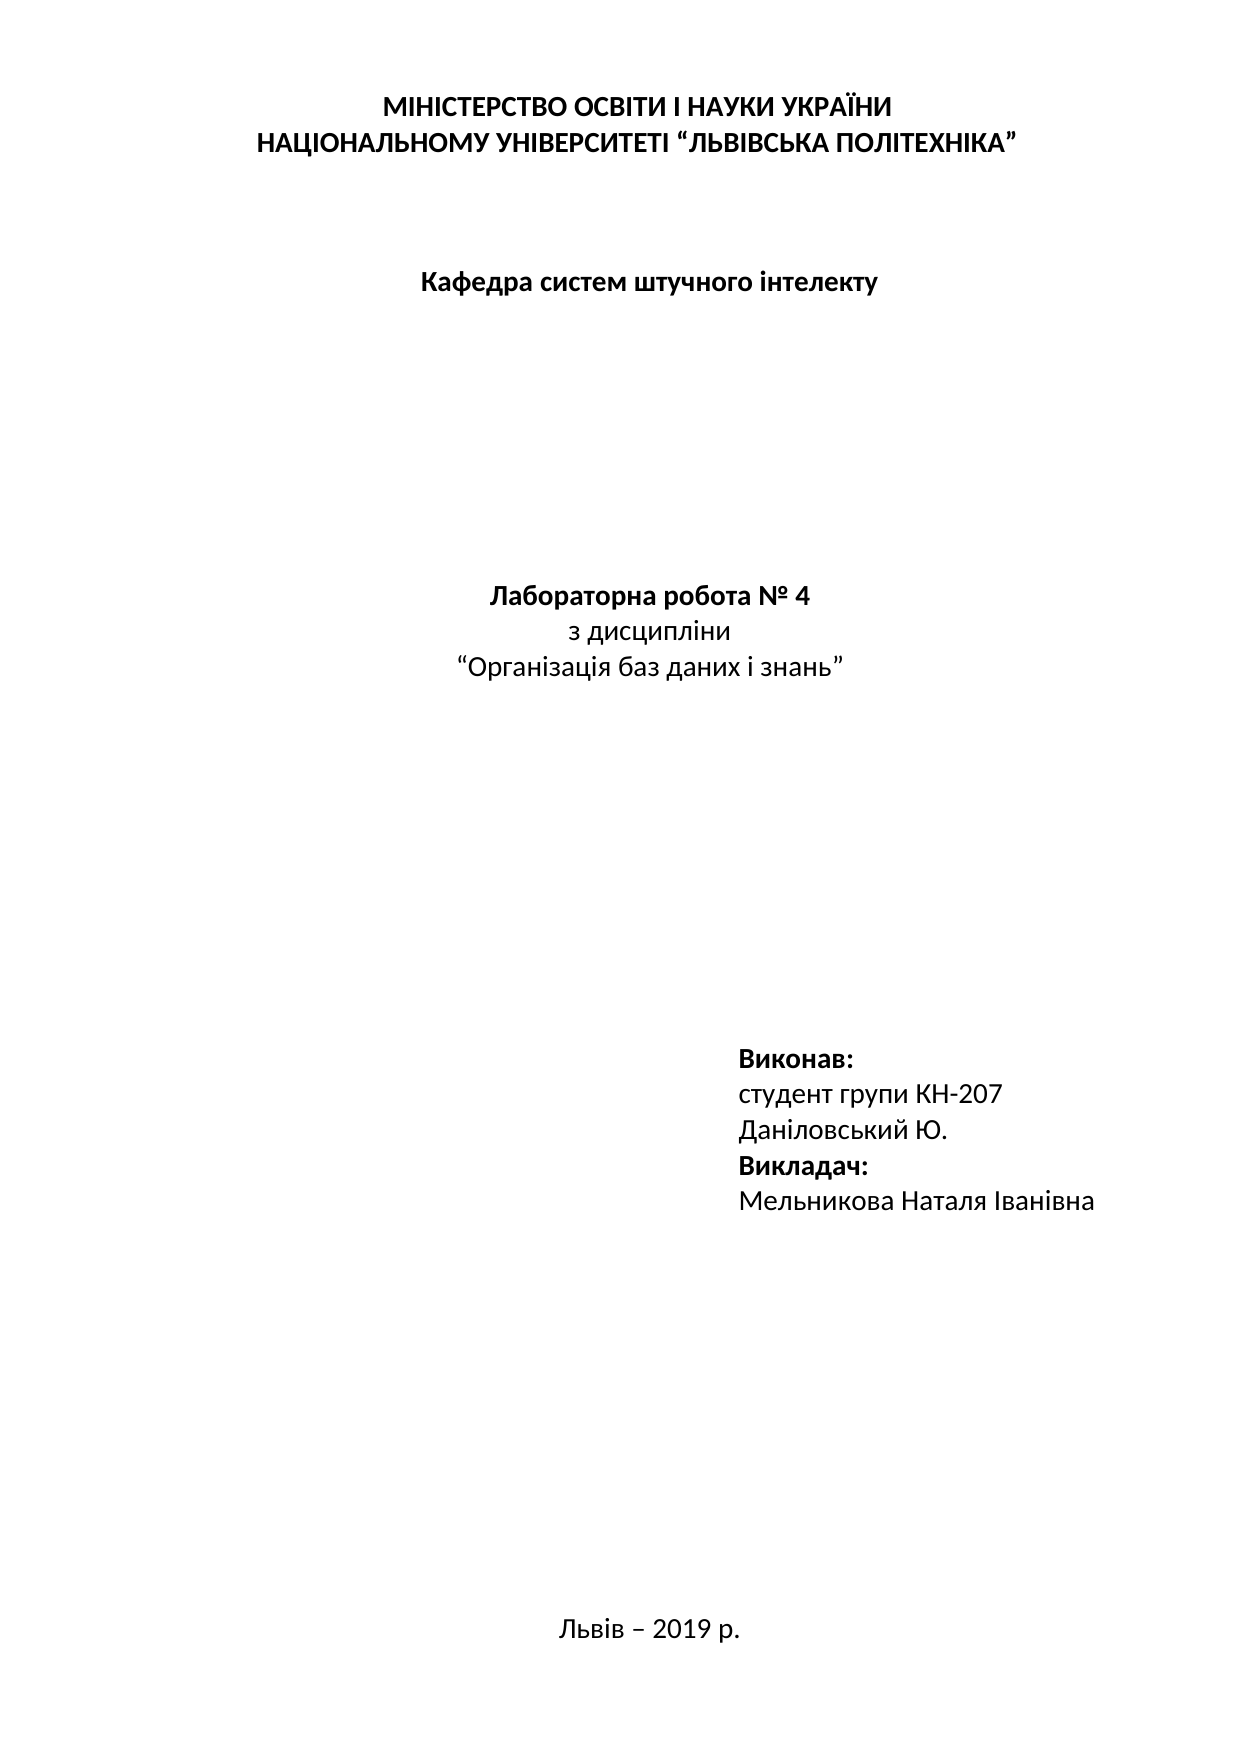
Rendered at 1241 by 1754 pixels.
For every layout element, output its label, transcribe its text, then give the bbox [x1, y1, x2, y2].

text студент групи КН-207 [738, 1076, 1152, 1111]
text Виконав: [738, 1040, 1152, 1076]
text Викладач: [738, 1147, 1152, 1182]
text Даніловський Ю. [738, 1111, 1152, 1147]
text НАЦІОНАЛЬНОМУ УНІВЕРСИТЕТІ “ЛЬВІВСЬКА ПОЛІТЕХНІКА” [148, 124, 1127, 160]
text з дисципліни [148, 612, 1152, 648]
text МІНІСТЕРСТВО ОСВІТИ І НАУКИ УКРАЇНИ [148, 88, 1127, 124]
text Львів – 2019 р. [148, 1610, 1152, 1646]
text Мельникова Наталя Іванівна [738, 1182, 1152, 1218]
text “Організація баз даних і знань” [148, 648, 1152, 684]
text Кафедра систем штучного інтелекту [148, 263, 1152, 298]
text Лабораторна робота № 4 [148, 577, 1152, 612]
